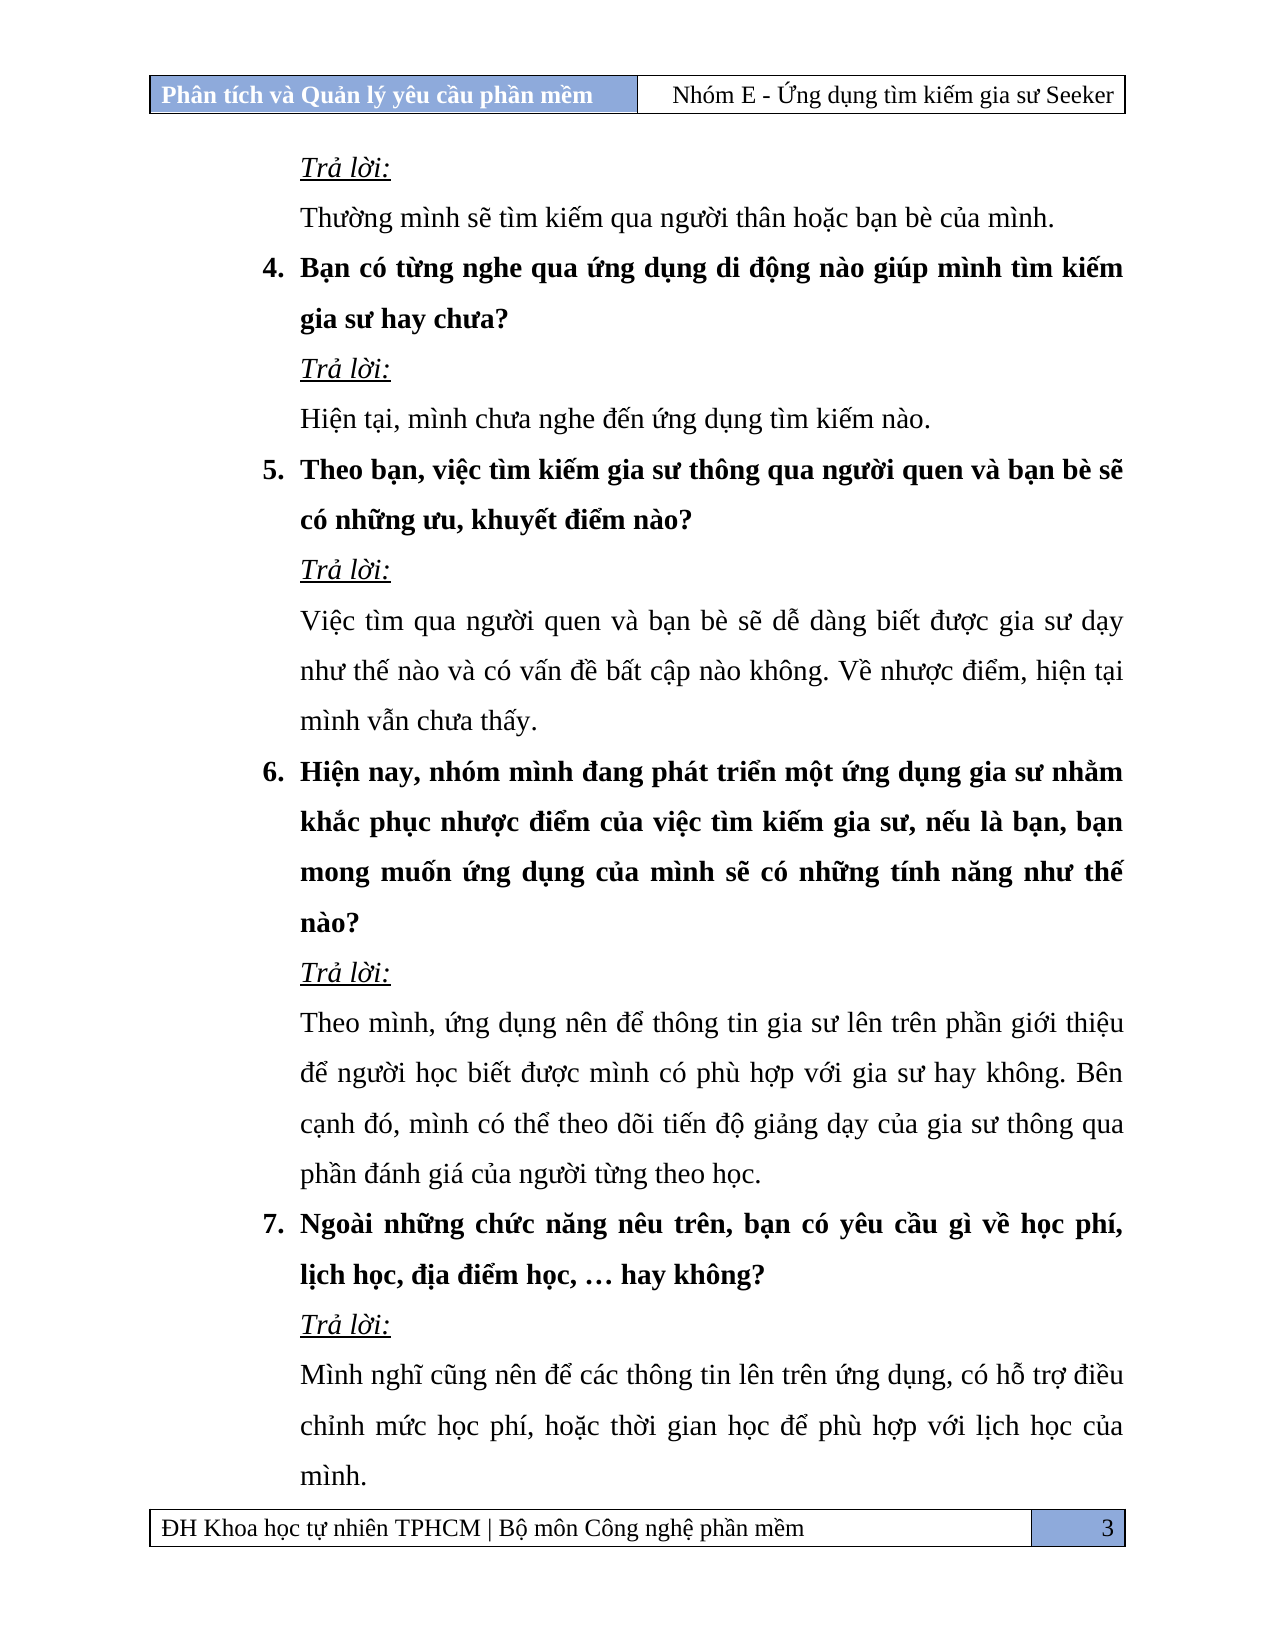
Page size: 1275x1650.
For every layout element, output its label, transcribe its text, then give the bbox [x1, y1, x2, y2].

list Trả lời: [300, 552, 1125, 586]
list Việc tìm qua người quen và bạn bè sẽ dễ dàng biết được gia sư dạy như thế nào và có vấn đề bất cập nào không. Về nhược điểm, hiện tại mình vẫn chưa thấy. [300, 603, 1125, 737]
list Bạn có từng nghe qua ứng dụng di động nào giúp mình tìm kiếm gia sư hay chưa? [262, 251, 1125, 334]
list Theo mình, ứng dụng nên để thông tin gia sư lên trên phần giới thiệu để người học biết được mình có phù hợp với gia sư hay không. Bên cạnh đó, mình có thể theo dõi tiến độ giảng dạy của gia sư thông qua phần đánh giá của người từng theo học. [300, 1005, 1125, 1190]
list Trả lời: [300, 150, 1125, 183]
list Mình nghĩ cũng nên để các thông tin lên trên ứng dụng, có hỗ trợ điều chỉnh mức học phí, hoặc thời gian học để phù hợp với lịch học của mình. [300, 1357, 1125, 1492]
list Hiện nay, nhóm mình đang phát triển một ứng dụng gia sư nhằm khắc phục nhược điểm của việc tìm kiếm gia sư, nếu là bạn, bạn mong muốn ứng dụng của mình sẽ có những tính năng như thế nào? [262, 754, 1125, 938]
list Trả lời: [300, 955, 1125, 988]
list Hiện tại, mình chưa nghe đến ứng dụng tìm kiếm nào. [300, 402, 1125, 435]
list Thường mình sẽ tìm kiếm qua người thân hoặc bạn bè của mình. [300, 200, 1125, 234]
list Theo bạn, việc tìm kiếm gia sư thông qua người quen và bạn bè sẽ có những ưu, khuyết điểm nào? [262, 452, 1125, 536]
list Trả lời: [300, 1307, 1125, 1341]
list Trả lời: [300, 351, 1125, 385]
list Ngoài những chức năng nêu trên, bạn có yêu cầu gì về học phí, lịch học, địa điểm học, … hay không? [262, 1207, 1125, 1290]
